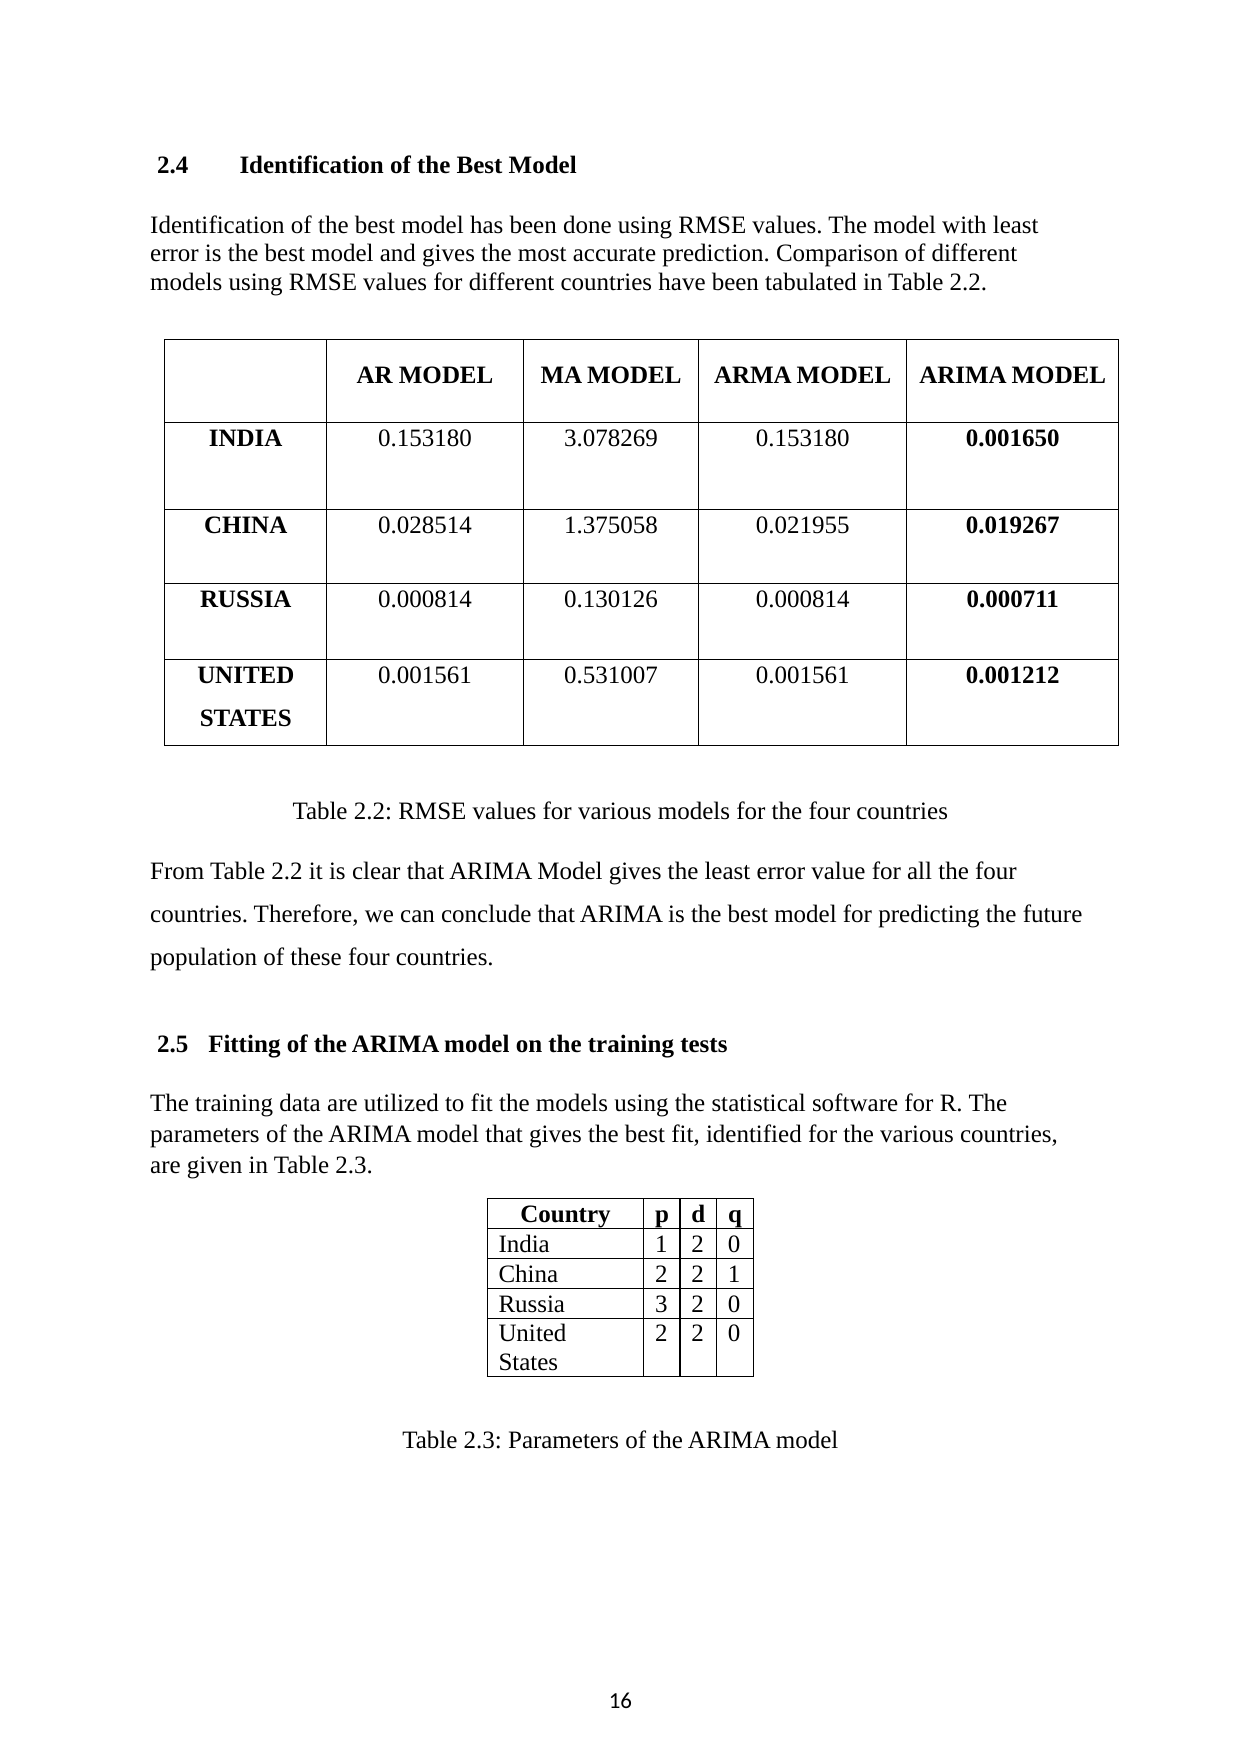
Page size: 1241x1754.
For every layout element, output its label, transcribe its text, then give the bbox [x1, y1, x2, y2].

table_cell 3 [644, 1289, 679, 1317]
table_cell 0 [717, 1319, 753, 1376]
table_cell 0.000814 [327, 584, 523, 659]
table_cell 0.001650 [907, 423, 1118, 509]
table_cell INDIA [165, 423, 326, 509]
table_header MA MODEL [524, 340, 698, 422]
table_header AR MODEL [327, 340, 523, 422]
table_cell 2 [644, 1319, 679, 1376]
table_cell 0.028514 [327, 510, 523, 583]
table_cell UNITED STATES [165, 660, 326, 745]
subtitle Identification of the Best Model [157, 150, 1090, 179]
table_cell 0 [717, 1229, 753, 1258]
table_cell 0.019267 [907, 510, 1118, 583]
table_cell 0.153180 [699, 423, 906, 509]
table_header [165, 340, 326, 422]
table_cell 0.000711 [907, 584, 1118, 659]
table_cell 3.078269 [524, 423, 698, 509]
text From Table 2.2 it is clear that ARIMA Model gives the least error value for all the four countries. Therefore, we can conclude that ARIMA is the best model for predicting the future population of these four countries. [150, 856, 1090, 971]
table_header d [681, 1199, 716, 1228]
table_cell CHINA [165, 510, 326, 583]
table_cell 1 [717, 1259, 753, 1288]
table_cell 2 [681, 1259, 716, 1288]
text Table 2.2: RMSE values for various models for the four countries [150, 796, 1090, 825]
table_cell 0.001561 [699, 660, 906, 745]
table_cell 0.021955 [699, 510, 906, 583]
table_header ARMA MODEL [699, 340, 906, 422]
table_cell Russia [488, 1289, 643, 1317]
table_cell 1.375058 [524, 510, 698, 583]
table_header q [717, 1199, 753, 1228]
text Table 2.3: Parameters of the ARIMA model [150, 1425, 1090, 1453]
table_cell 1 [644, 1229, 679, 1258]
text Identification of the best model has been done using RMSE values. The model with least error is the best model and gives the most accurate prediction. Comparison of different models using RMSE values for different countries have been tabulated in Table 2.2. [150, 210, 1090, 296]
table_cell 0.130126 [524, 584, 698, 659]
table_cell 2 [681, 1319, 716, 1376]
table_cell 0.531007 [524, 660, 698, 745]
table_cell India [488, 1229, 643, 1258]
table_cell 2 [681, 1229, 716, 1258]
table_cell 0 [717, 1289, 753, 1317]
table_cell 2 [644, 1259, 679, 1288]
text The training data are utilized to fit the models using the statistical software for R. The parameters of the ARIMA model that gives the best fit, identified for the various countries, are given in Table 2.3. [150, 1088, 1090, 1179]
table_cell 0.153180 [327, 423, 523, 509]
table_cell 2 [681, 1289, 716, 1317]
table_header p [644, 1199, 679, 1228]
table_cell RUSSIA [165, 584, 326, 659]
subtitle Fitting of the ARIMA model on the training tests [157, 1029, 1090, 1057]
table_cell 0.001212 [907, 660, 1118, 745]
table_cell United States [488, 1319, 643, 1376]
table_header ARIMA MODEL [907, 340, 1118, 422]
table_cell 0.000814 [699, 584, 906, 659]
table_cell China [488, 1259, 643, 1288]
table_header Country [488, 1199, 643, 1228]
table_cell 0.001561 [327, 660, 523, 745]
